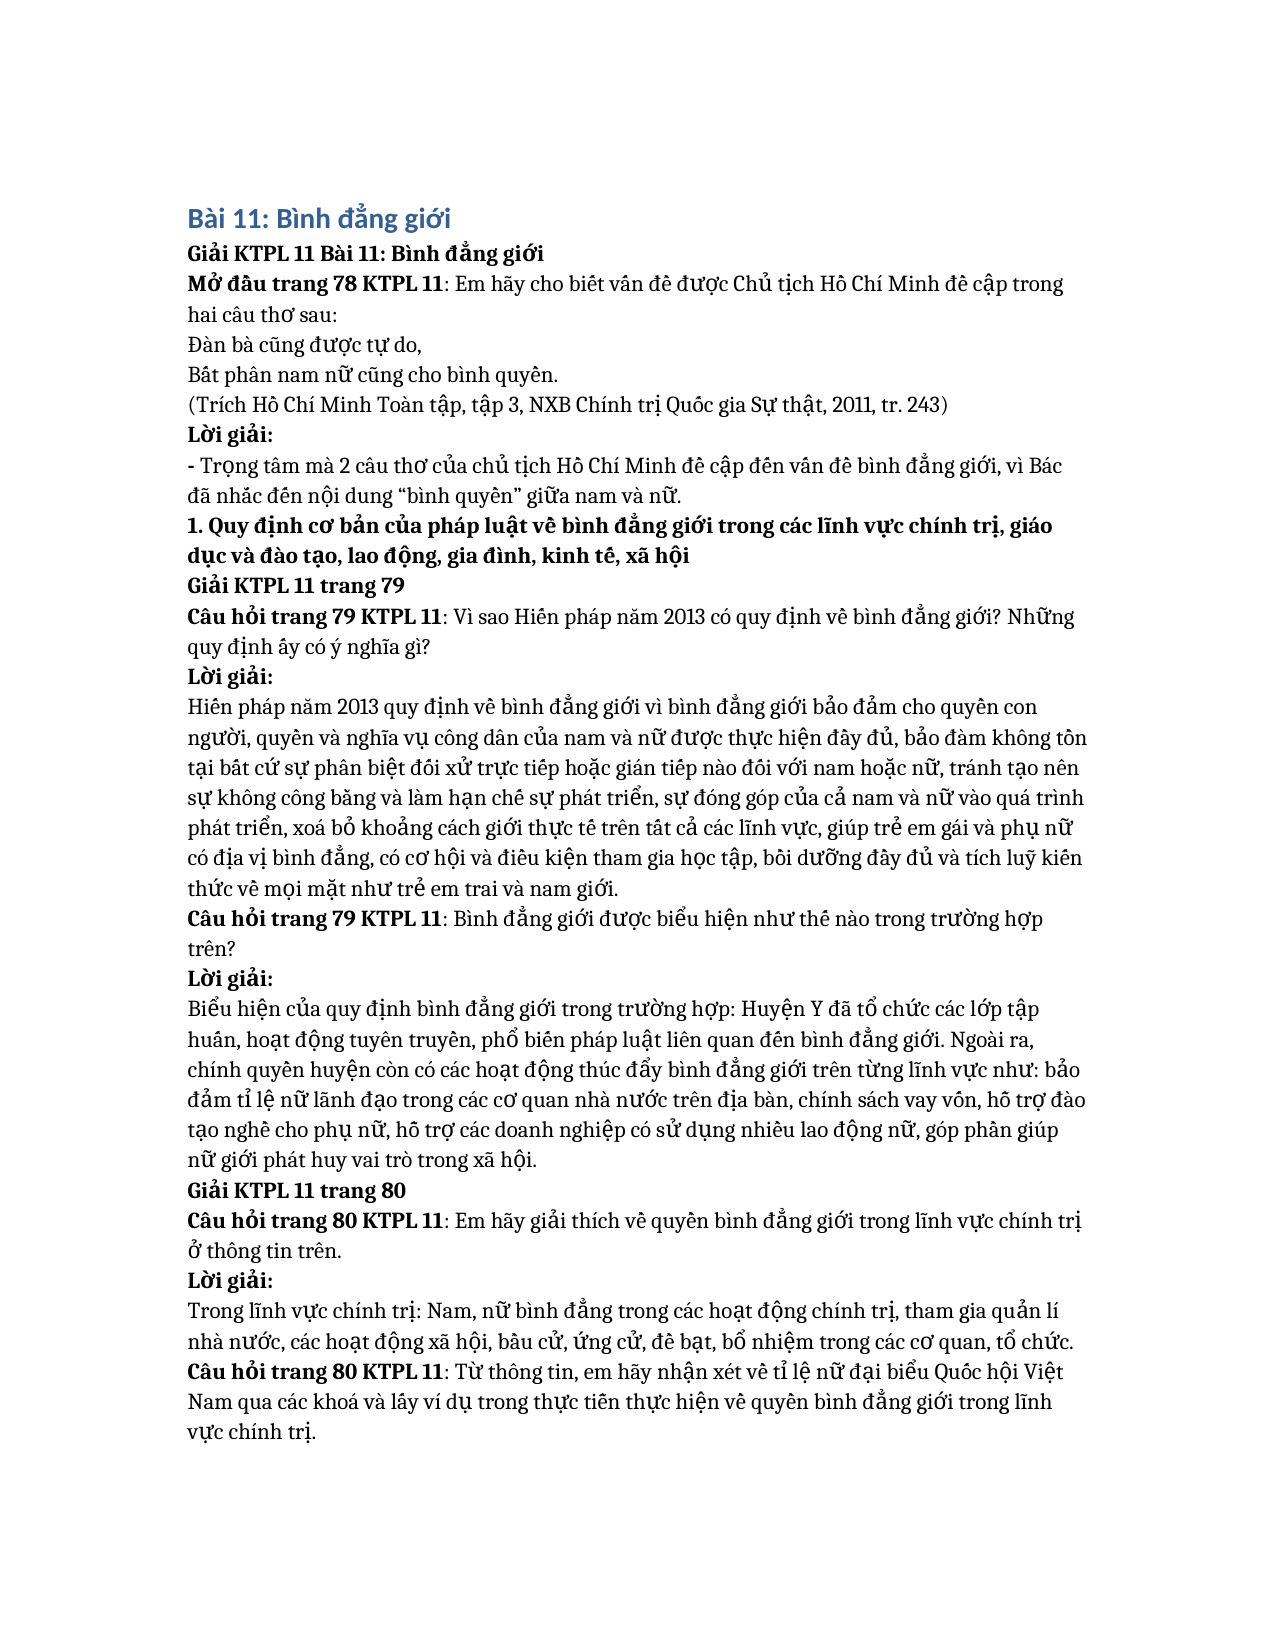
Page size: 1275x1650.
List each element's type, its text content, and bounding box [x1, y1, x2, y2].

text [187, 241, 1087, 1445]
subtitle Bài 11: Bình đẳng giới [187, 200, 1087, 236]
